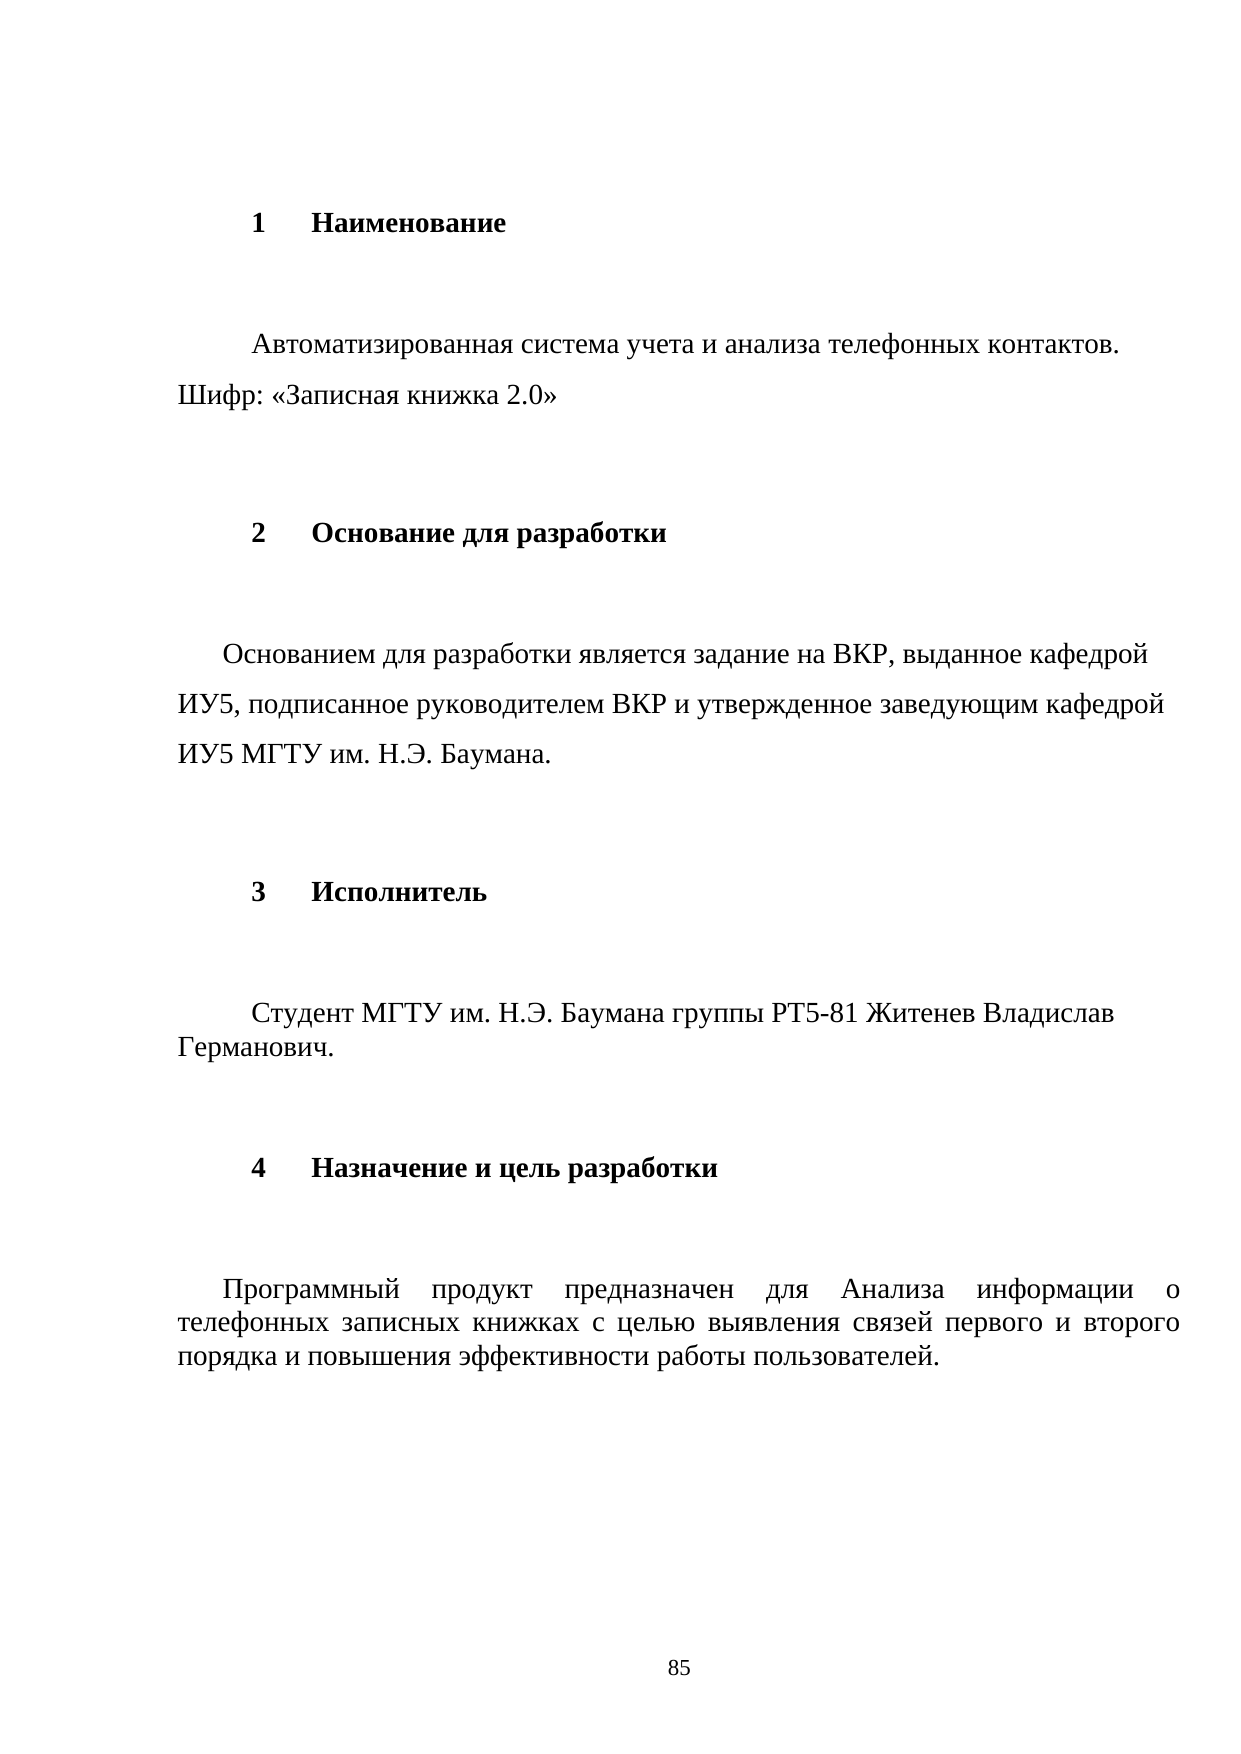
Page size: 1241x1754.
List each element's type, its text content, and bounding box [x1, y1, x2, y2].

text Автоматизированная система учета и анализа телефонных контактов. Шифр: «Записная книжка 2.0» [177, 327, 1181, 411]
text Студент МГТУ им. Н.Э. Баумана группы РТ5-81 Житенев Владислав Германович. [177, 995, 1181, 1062]
subtitle Назначение и цель разработки [251, 1150, 1181, 1183]
subtitle Исполнитель [251, 874, 1181, 908]
subtitle Основание для разработки [251, 515, 1181, 548]
text Программный продукт предназначен для Анализа информации о телефонных записных книжках с целью выявления связей первого и второго порядка и повышения эффективности работы пользователей. [177, 1271, 1181, 1372]
subtitle Наименование [251, 206, 1181, 239]
text Основанием для разработки является задание на ВКР, выданное кафедрой ИУ5, подписанное руководителем ВКР и утвержденное заведующим кафедрой ИУ5 МГТУ им. Н.Э. Баумана. [177, 636, 1181, 770]
